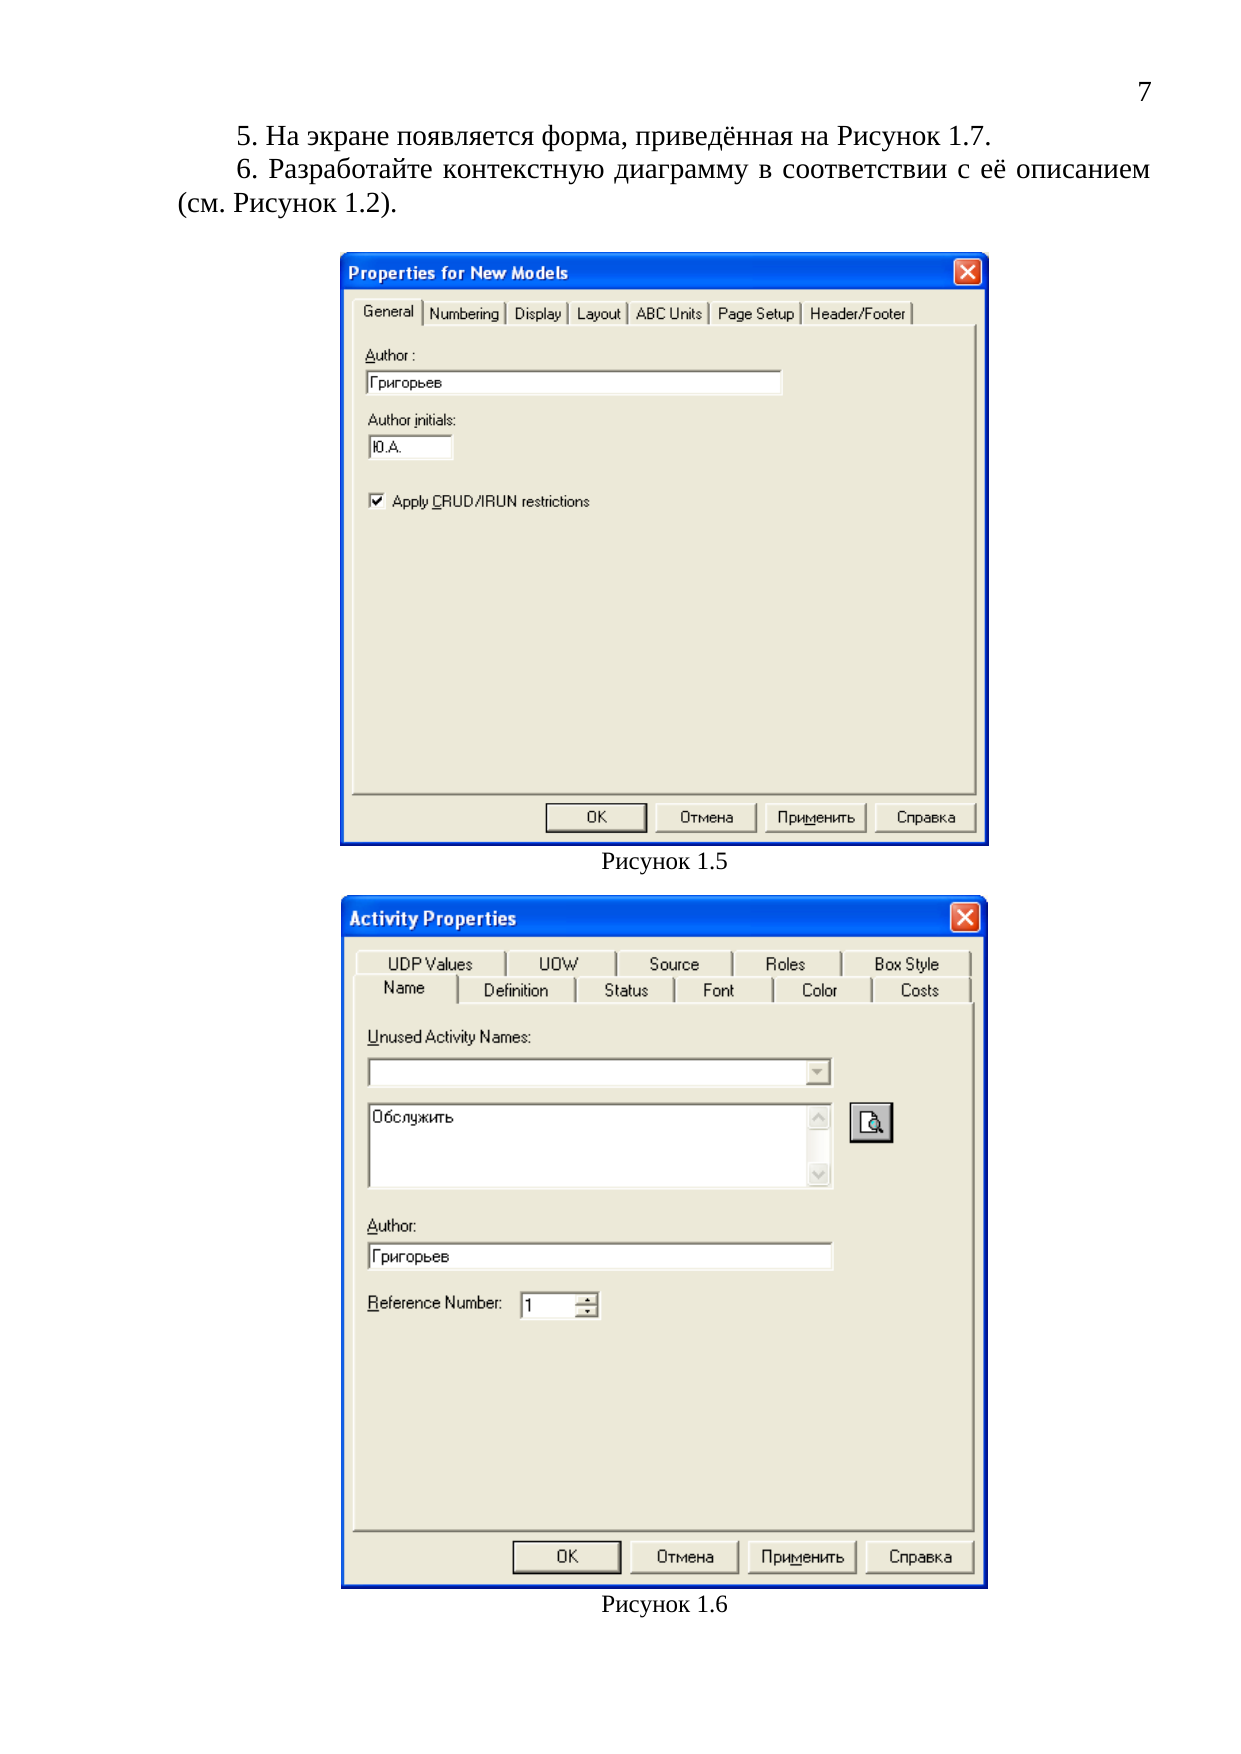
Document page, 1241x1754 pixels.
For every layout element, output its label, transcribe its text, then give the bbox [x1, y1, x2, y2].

text 6. Разработайте контекстную диаграмму в соответствии с её описанием (см. Рисунок 1.2). [177, 152, 1152, 219]
picture [340, 252, 989, 846]
text 5. На экране появляется форма, приведённая на Рисунок 1.7. [177, 118, 1152, 152]
picture [341, 895, 988, 1589]
